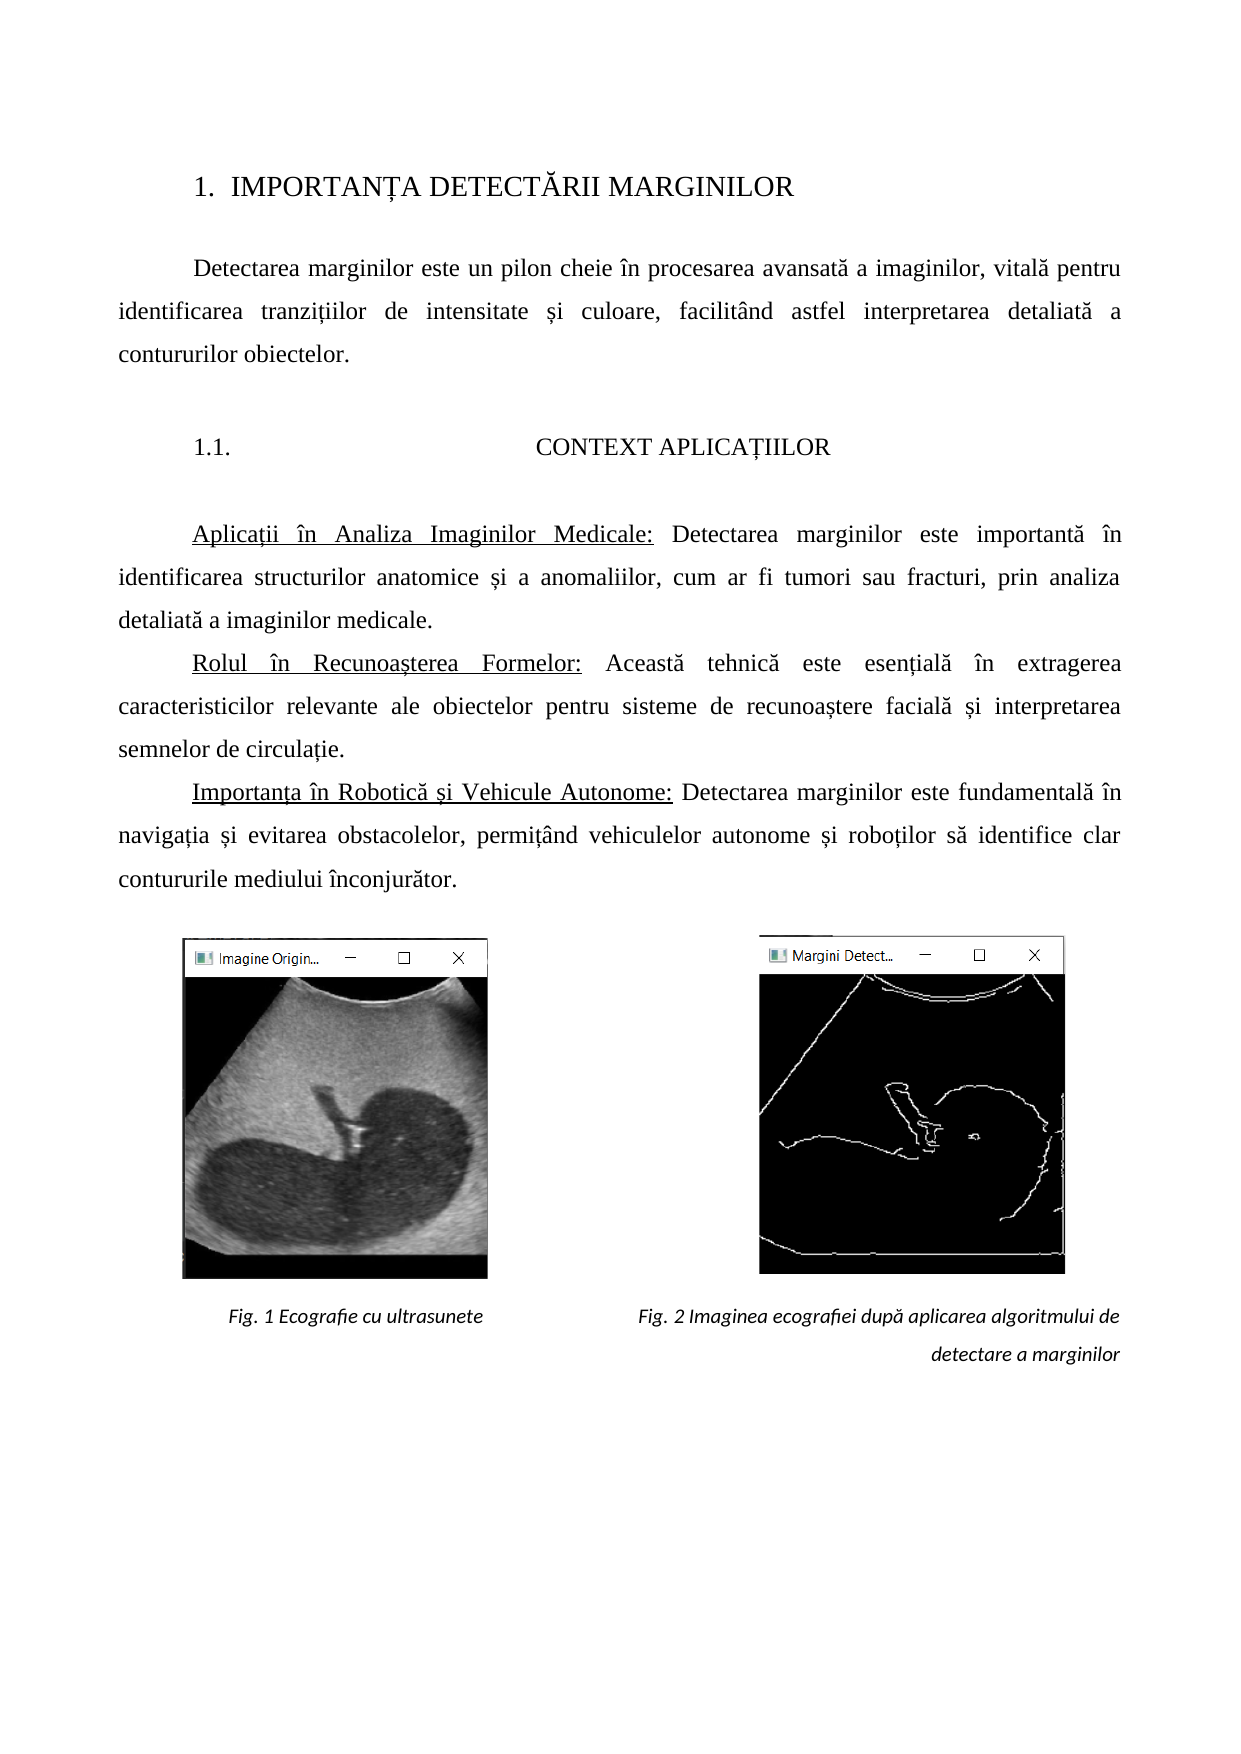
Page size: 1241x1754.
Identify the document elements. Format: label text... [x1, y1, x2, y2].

subtitle IMPORTANȚA DETECTĂRII MARGINILOR [193, 169, 1122, 202]
picture [182, 938, 488, 1279]
text Aplicații în Analiza Imaginilor Medicale: Detectarea marginilor este importantă în identificarea structurilor anatomice și a anomaliilor, cum ar fi tumori sau fracturi, prin analiza detaliată a imaginilor medicale. [118, 519, 1122, 634]
subtitle CONTEXT APLICAȚIILOR [193, 432, 1122, 461]
text Rolul în Recunoașterea Formelor: Această tehnică este esențială în extragerea caracteristicilor relevante ale obiectelor pentru sisteme de recunoaștere facială și interpretarea semnelor de circulație. [118, 648, 1122, 763]
picture [759, 935, 1066, 1274]
text Fig. 1 Ecografie cu ultrasunete Fig. 2 Imaginea ecografiei după aplicarea algoritmului de detectare a marginilor [193, 1303, 1122, 1367]
text Detectarea marginilor este un pilon cheie în procesarea avansată a imaginilor, vitală pentru identificarea tranzițiilor de intensitate și culoare, facilitând astfel interpretarea detaliată a contururilor obiectelor. [118, 253, 1122, 368]
text Importanța în Robotică și Vehicule Autonome: Detectarea marginilor este fundamentală în navigația și evitarea obstacolelor, permițând vehiculelor autonome și roboților să identifice clar contururile mediului înconjurător. [118, 777, 1122, 892]
